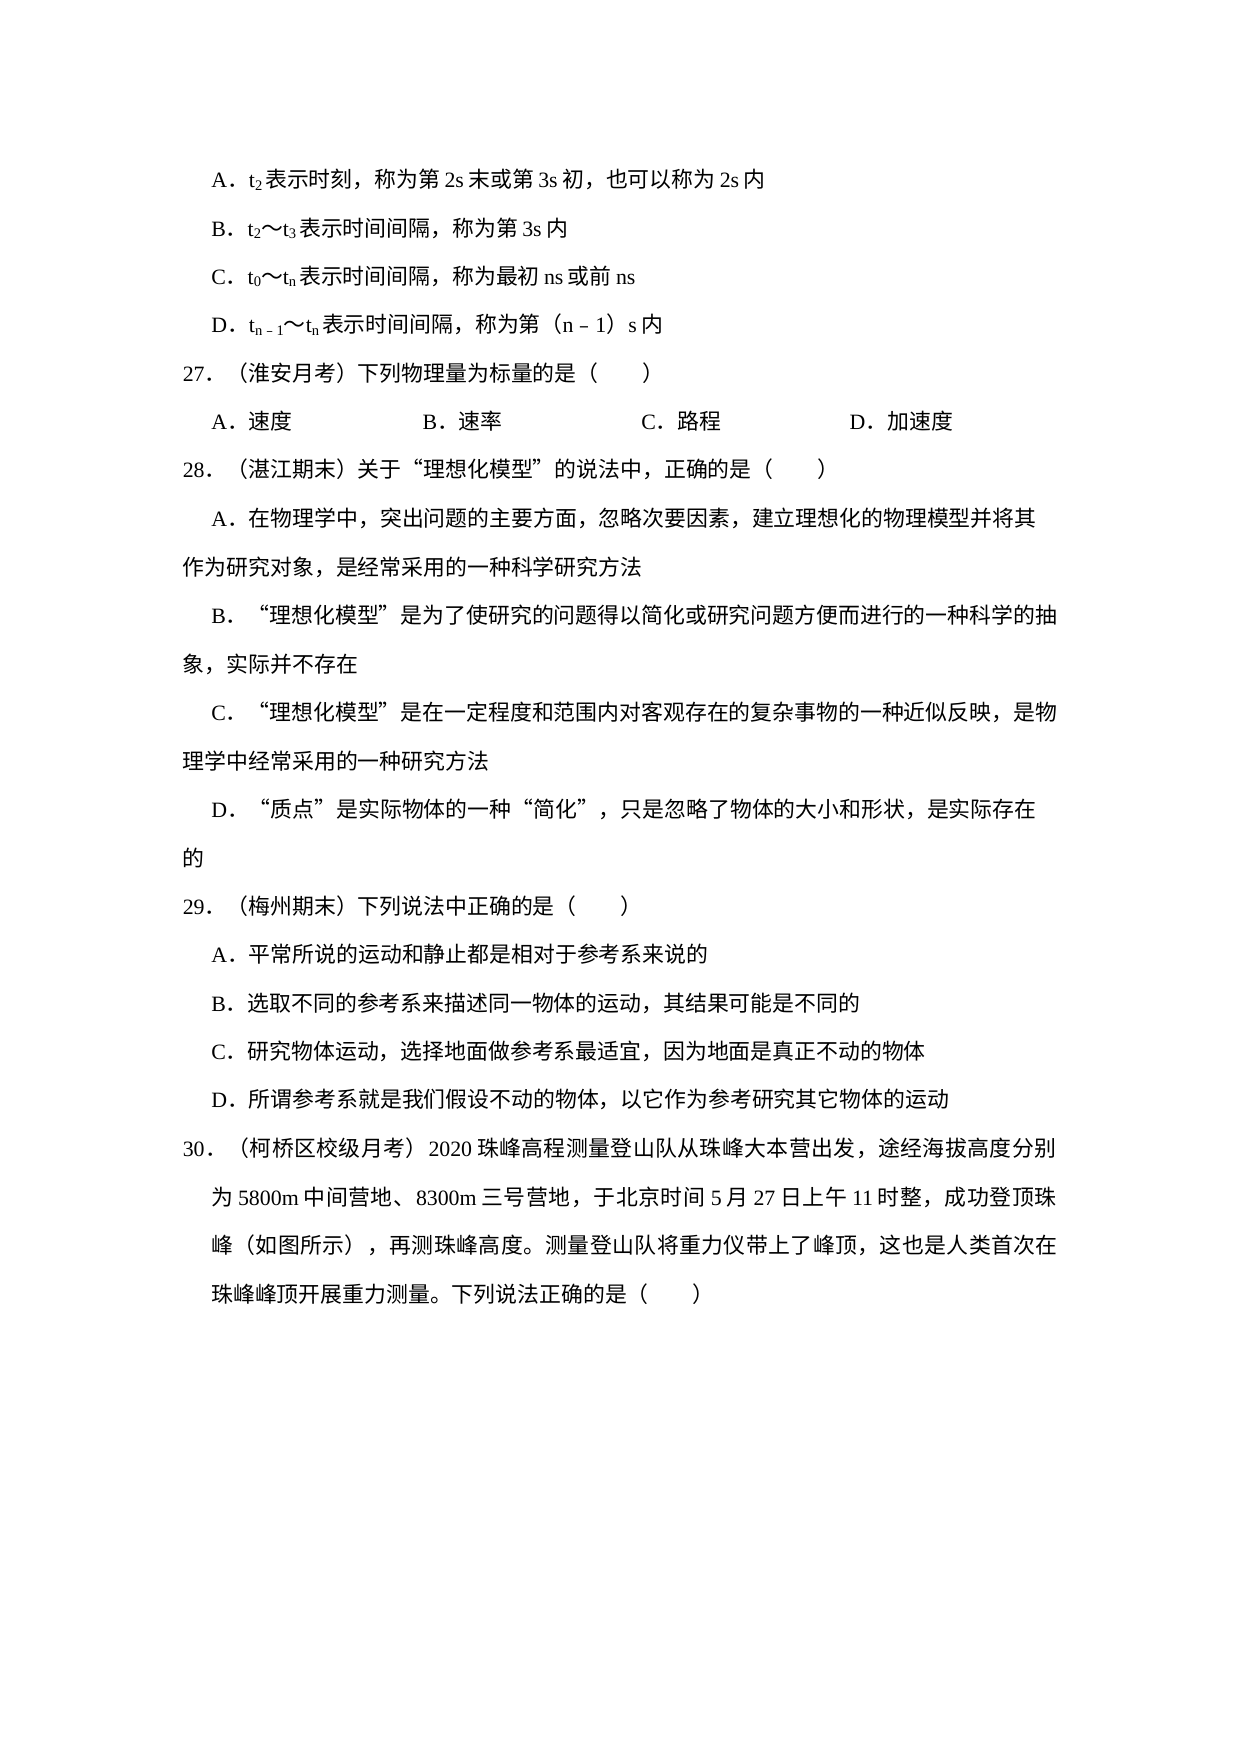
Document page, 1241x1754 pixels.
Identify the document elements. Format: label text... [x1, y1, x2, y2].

text D．所谓参考系就是我们假设不动的物体，以它作为参考研究其它物体的运动 [183, 1082, 1058, 1114]
text A．在物理学中，突出问题的主要方面，忽略次要因素，建立理想化的物理模型并将其作为研究对象，是经常采用的一种科学研究方法 [183, 500, 1058, 582]
text 30．（柯桥区校级月考）2020珠峰高程测量登山队从珠峰大本营出发，途经海拔高度分别为5800m中间营地、8300m三号营地，于北京时间5月27日上午11时整，成功登顶珠峰（如图所示），再测珠峰高度。测量登山队将重力仪带上了峰顶，这也是人类首次在珠峰峰顶开展重力测量。下列说法正确的是（ ） [183, 1130, 1058, 1309]
text B．选取不同的参考系来描述同一物体的运动，其结果可能是不同的 [183, 985, 1058, 1018]
text A．速度 B．速率 C．路程 D．加速度 [183, 404, 1058, 436]
text B．“理想化模型”是为了使研究的问题得以简化或研究问题方便而进行的一种科学的抽象，实际并不存在 [183, 597, 1058, 679]
text C．t0～tn表示时间间隔，称为最初ns或前ns [183, 259, 1058, 291]
text 29．（梅州期末）下列说法中正确的是（ ） [183, 889, 1058, 921]
text A．t2表示时刻，称为第2s末或第3s初，也可以称为2s内 [183, 162, 1058, 194]
text 27．（淮安月考）下列物理量为标量的是（ ） [183, 355, 1058, 388]
text D．“质点”是实际物体的一种“简化”，只是忽略了物体的大小和形状，是实际存在的 [183, 792, 1058, 873]
text 28．（湛江期末）关于“理想化模型”的说法中，正确的是（ ） [183, 452, 1058, 484]
text D．tn﹣1～tn表示时间间隔，称为第（n﹣1）s内 [183, 307, 1058, 339]
text C．研究物体运动，选择地面做参考系最适宜，因为地面是真正不动的物体 [183, 1034, 1058, 1066]
text A．平常所说的运动和静止都是相对于参考系来说的 [183, 937, 1058, 969]
text B．t2～t3表示时间间隔，称为第3s内 [183, 210, 1058, 243]
text C．“理想化模型”是在一定程度和范围内对客观存在的复杂事物的一种近似反映，是物理学中经常采用的一种研究方法 [183, 694, 1058, 776]
